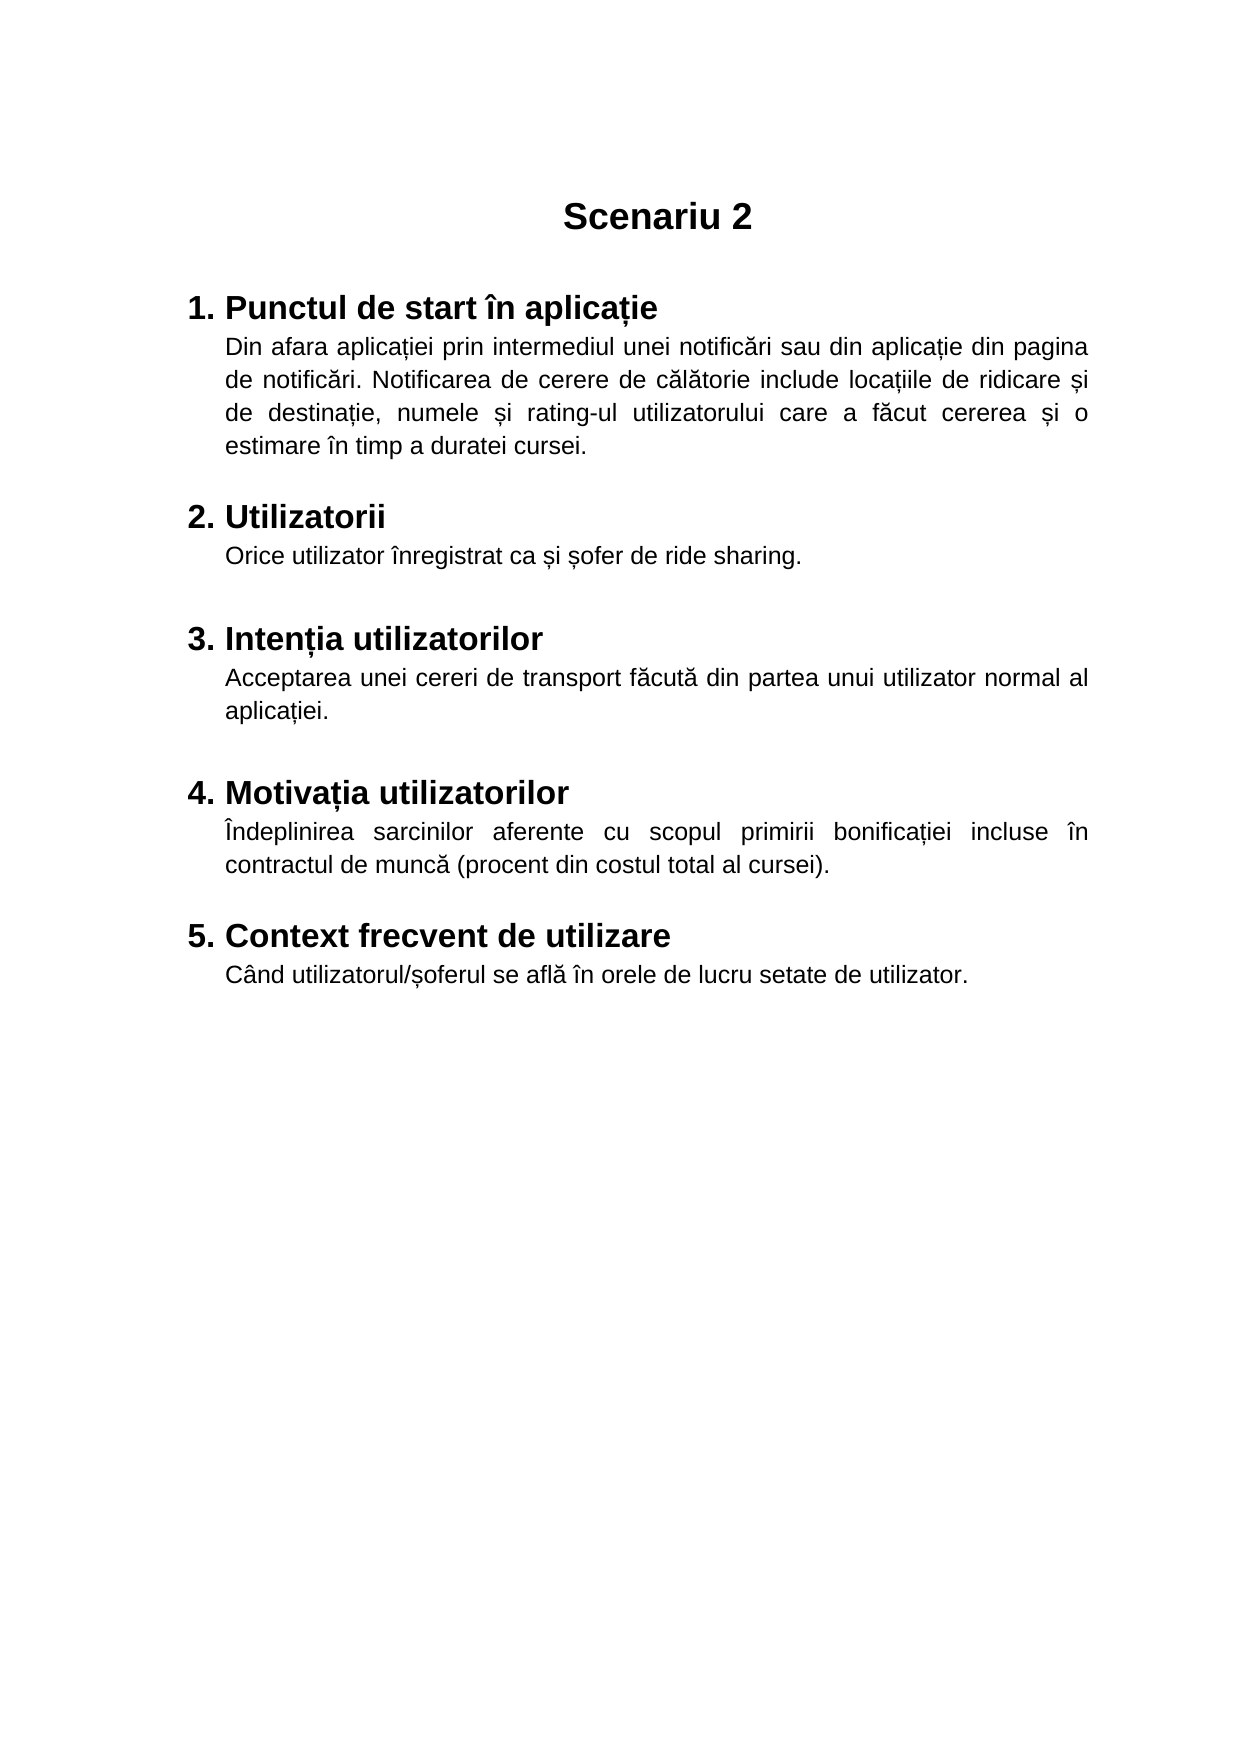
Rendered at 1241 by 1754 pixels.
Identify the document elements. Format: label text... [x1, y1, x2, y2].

list Intenția utilizatorilor [187, 618, 1090, 657]
text Scenariu 2 [225, 194, 1090, 237]
list Context frecvent de utilizare [187, 916, 1090, 954]
list Utilizatorii [187, 497, 1090, 536]
list Motivația utilizatorilor [187, 773, 1090, 811]
text Acceptarea unei cereri de transport făcută din partea unui utilizator normal al aplicației. [225, 663, 1090, 724]
text Îndeplinirea sarcinilor aferente cu scopul primirii bonificației incluse în contractul de muncă (procent din costul total al cursei). [225, 817, 1090, 879]
text Orice utilizator înregistrat ca și șofer de ride sharing. [225, 541, 1090, 570]
text Din afara aplicației prin intermediul unei notificări sau din aplicație din pagina de notificări. Notificarea de cerere de călătorie include locațiile de ridicare și de destinație, numele și rating-ul utilizatorului care a făcut cererea și o estimare în timp a duratei cursei. [225, 332, 1090, 460]
list Punctul de start în aplicație [187, 288, 1090, 326]
text Când utilizatorul/șoferul se află în orele de lucru setate de utilizator. [225, 960, 1090, 989]
